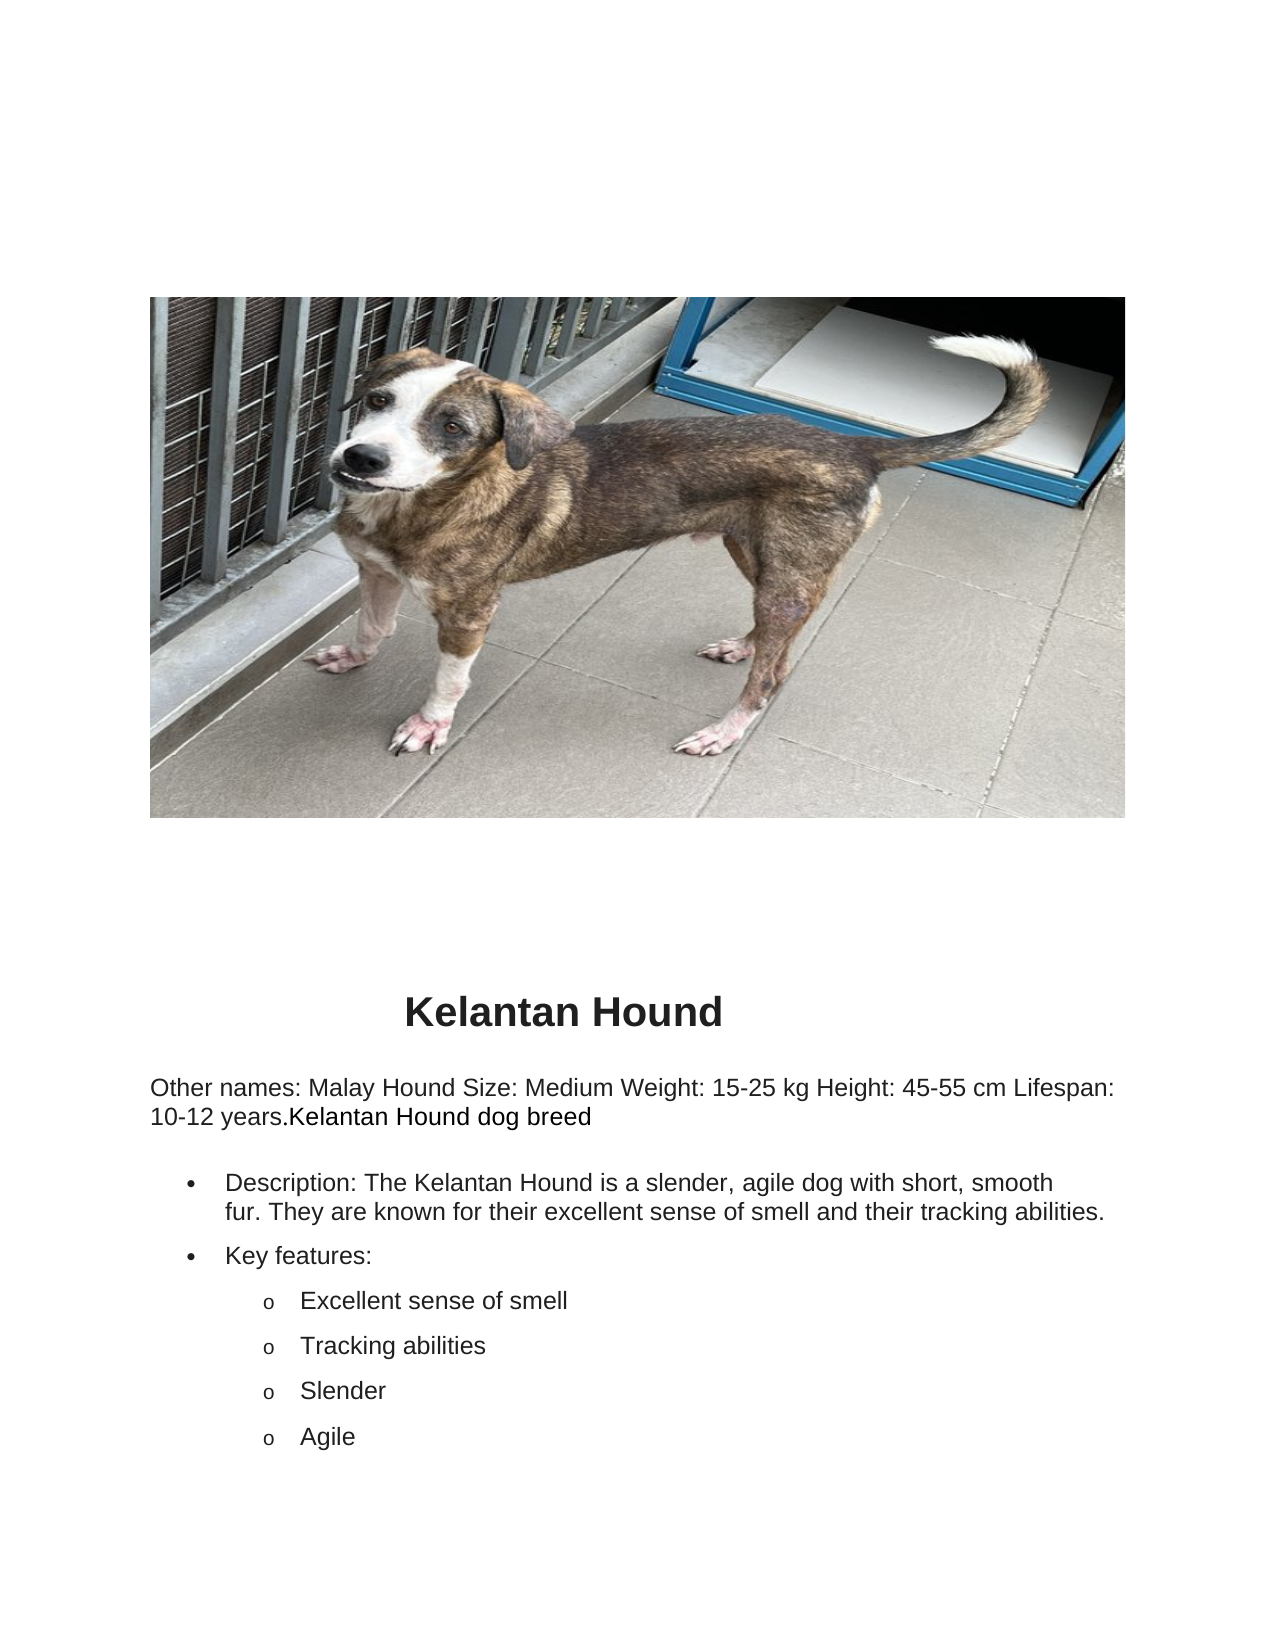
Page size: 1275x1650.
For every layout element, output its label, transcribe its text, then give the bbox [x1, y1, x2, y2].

list Slender [262, 1376, 1125, 1406]
list Key features: [187, 1241, 1125, 1270]
list Tracking abilities [262, 1331, 1125, 1361]
list Excellent sense of smell [262, 1286, 1125, 1315]
picture [150, 297, 1125, 818]
list Agile [262, 1422, 1125, 1451]
text Other names: Malay Hound Size: Medium Weight: 15-25 kg Height: 45-55 cm Lifespan: 10-12 years.Kelantan Hound dog breed [150, 1073, 1125, 1131]
list Description: The Kelantan Hound is a slender, agile dog with short, smooth fur. They are known for their excellent sense of smell and their tracking abilities. [187, 1168, 1125, 1226]
text Kelantan Hound [150, 988, 1125, 1036]
